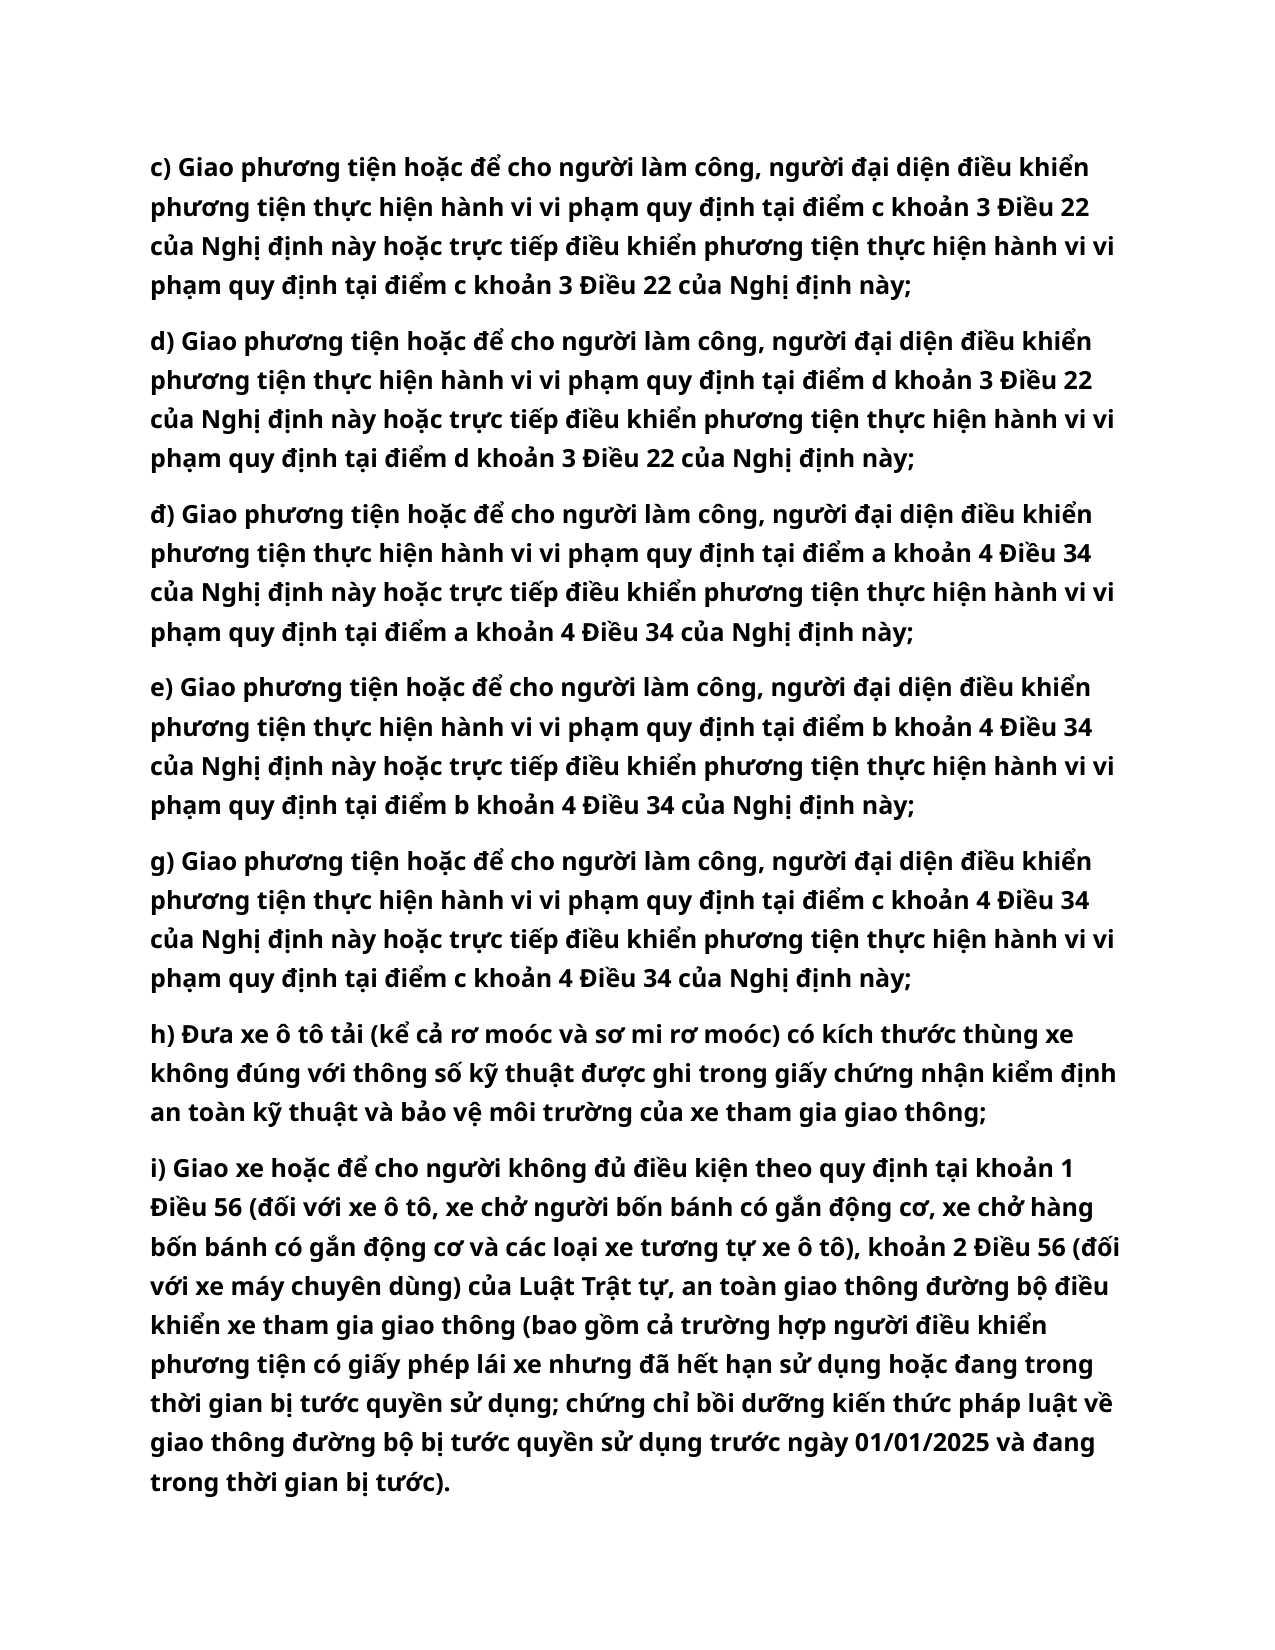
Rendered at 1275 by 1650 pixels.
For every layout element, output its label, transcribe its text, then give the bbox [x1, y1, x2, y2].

text i) Giao xe hoặc để cho người không đủ điều kiện theo quy định tại khoản 1 Điều 56 (đối với xe ô tô, xe chở người bốn bánh có gắn động cơ, xe chở hàng bốn bánh có gắn động cơ và các loại xe tương tự xe ô tô), khoản 2 Điều 56 (đối với xe máy chuyên dùng) của Luật Trật tự, an toàn giao thông đường bộ điều khiển xe tham gia giao thông (bao gồm cả trường hợp người điều khiển phương tiện có giấy phép lái xe nhưng đã hết hạn sử dụng hoặc đang trong thời gian bị tước quyền sử dụng; chứng chỉ bồi dưỡng kiến thức pháp luật về giao thông đường bộ bị tước quyền sử dụng trước ngày 01/01/2025 và đang trong thời gian bị tước). [150, 1151, 1125, 1498]
text g) Giao phương tiện hoặc để cho người làm công, người đại diện điều khiển phương tiện thực hiện hành vi vi phạm quy định tại điểm c khoản 4 Điều 34 của Nghị định này hoặc trực tiếp điều khiển phương tiện thực hiện hành vi vi phạm quy định tại điểm c khoản 4 Điều 34 của Nghị định này; [150, 843, 1125, 995]
text d) Giao phương tiện hoặc để cho người làm công, người đại diện điều khiển phương tiện thực hiện hành vi vi phạm quy định tại điểm d khoản 3 Điều 22 của Nghị định này hoặc trực tiếp điều khiển phương tiện thực hiện hành vi vi phạm quy định tại điểm d khoản 3 Điều 22 của Nghị định này; [150, 323, 1125, 475]
text c) Giao phương tiện hoặc để cho người làm công, người đại diện điều khiển phương tiện thực hiện hành vi vi phạm quy định tại điểm c khoản 3 Điều 22 của Nghị định này hoặc trực tiếp điều khiển phương tiện thực hiện hành vi vi phạm quy định tại điểm c khoản 3 Điều 22 của Nghị định này; [150, 150, 1125, 302]
text e) Giao phương tiện hoặc để cho người làm công, người đại diện điều khiển phương tiện thực hiện hành vi vi phạm quy định tại điểm b khoản 4 Điều 34 của Nghị định này hoặc trực tiếp điều khiển phương tiện thực hiện hành vi vi phạm quy định tại điểm b khoản 4 Điều 34 của Nghị định này; [150, 670, 1125, 822]
text đ) Giao phương tiện hoặc để cho người làm công, người đại diện điều khiển phương tiện thực hiện hành vi vi phạm quy định tại điểm a khoản 4 Điều 34 của Nghị định này hoặc trực tiếp điều khiển phương tiện thực hiện hành vi vi phạm quy định tại điểm a khoản 4 Điều 34 của Nghị định này; [150, 497, 1125, 648]
text h) Đưa xe ô tô tải (kể cả rơ moóc và sơ mi rơ moóc) có kích thước thùng xe không đúng với thông số kỹ thuật được ghi trong giấy chứng nhận kiểm định an toàn kỹ thuật và bảo vệ môi trường của xe tham gia giao thông; [150, 1017, 1125, 1129]
